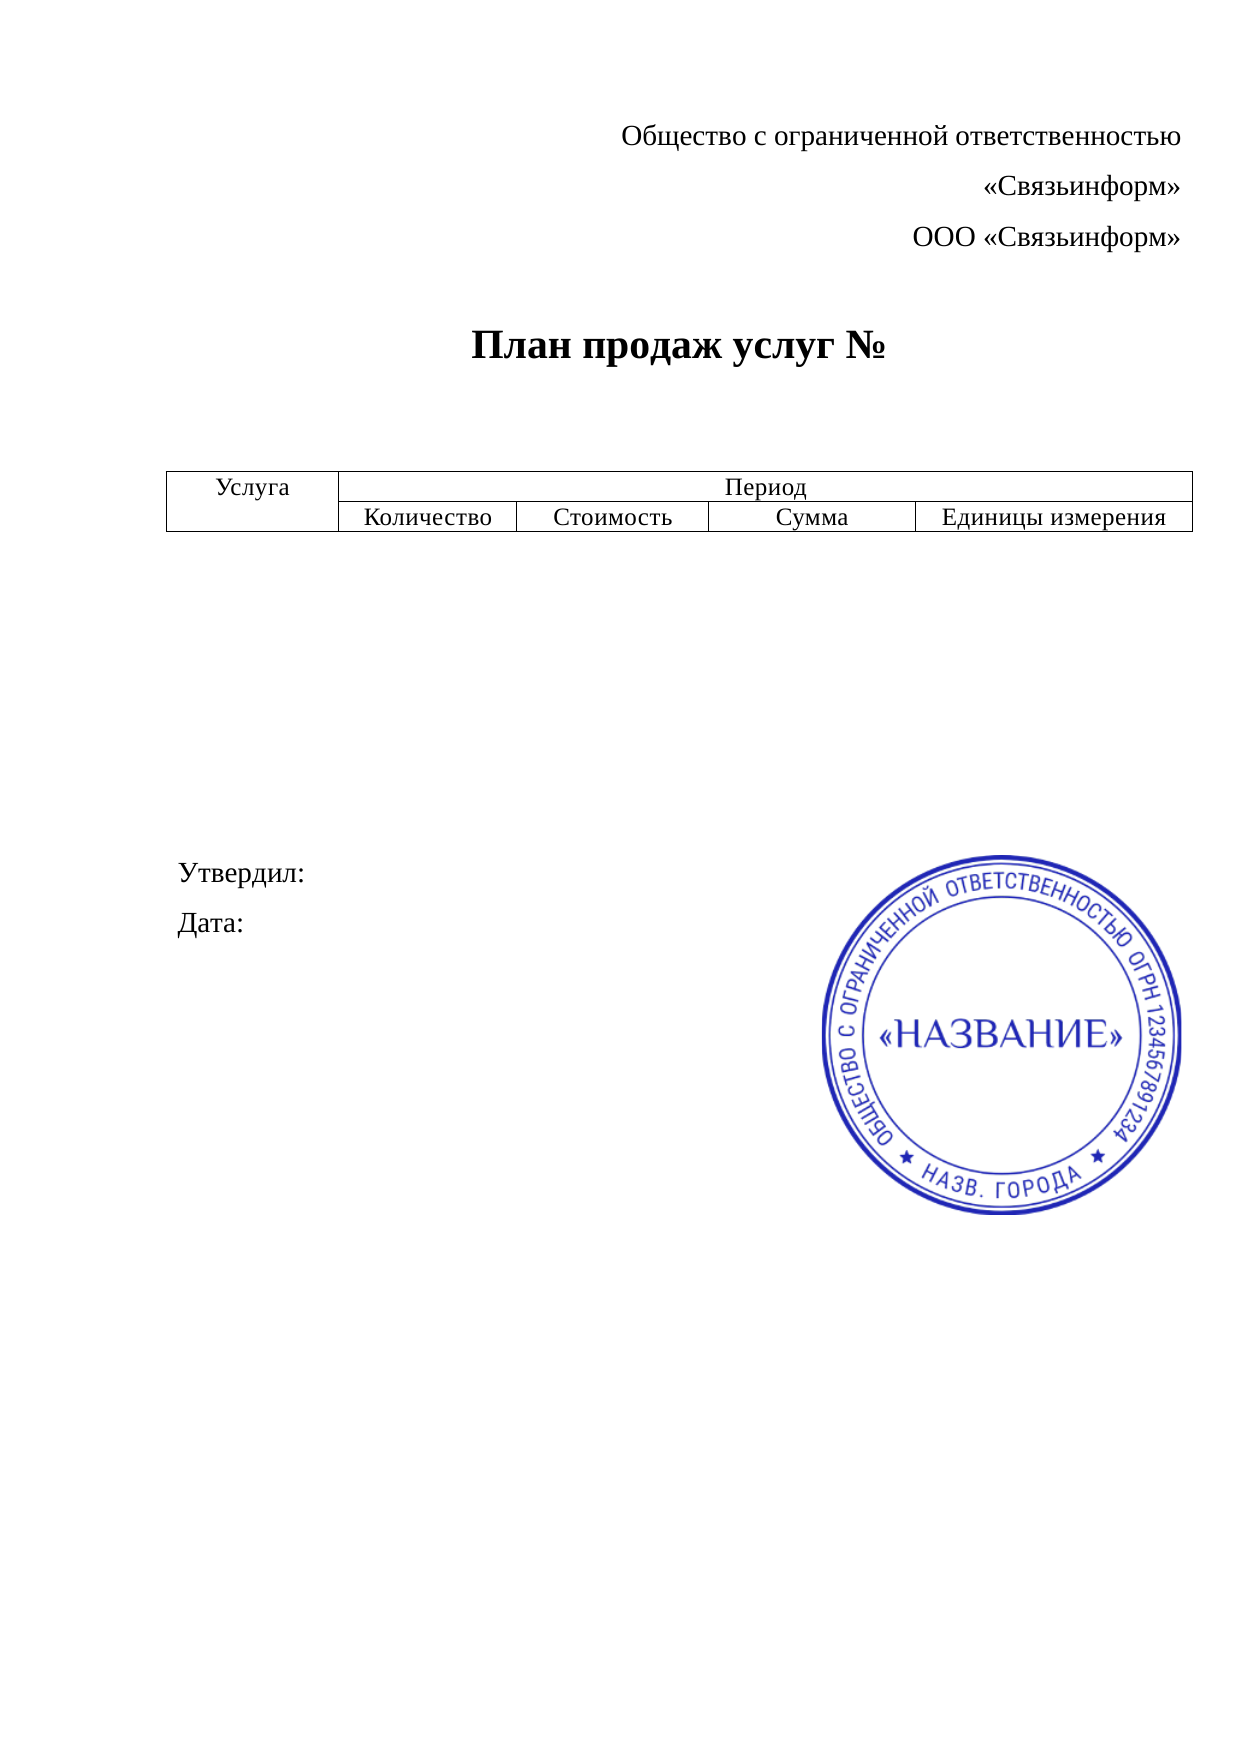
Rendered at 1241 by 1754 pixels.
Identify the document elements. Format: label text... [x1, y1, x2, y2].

table_cell Единицы измерения [916, 502, 1192, 531]
table_header Период [339, 472, 1192, 501]
text Общество с ограниченной ответственностью [177, 118, 1181, 152]
table_header Услуга [167, 472, 338, 531]
table_header Утвердил: Дата: [166, 855, 679, 1231]
table_cell Сумма [709, 502, 915, 531]
text План продаж услуг № [177, 319, 1181, 367]
table_header [679, 855, 1192, 1231]
picture [821, 855, 1182, 1215]
text ООО «Связьинформ» [177, 219, 1181, 252]
table_cell Стоимость [517, 502, 708, 531]
text «Связьинформ» [177, 168, 1181, 202]
table_cell Количество [339, 502, 516, 531]
